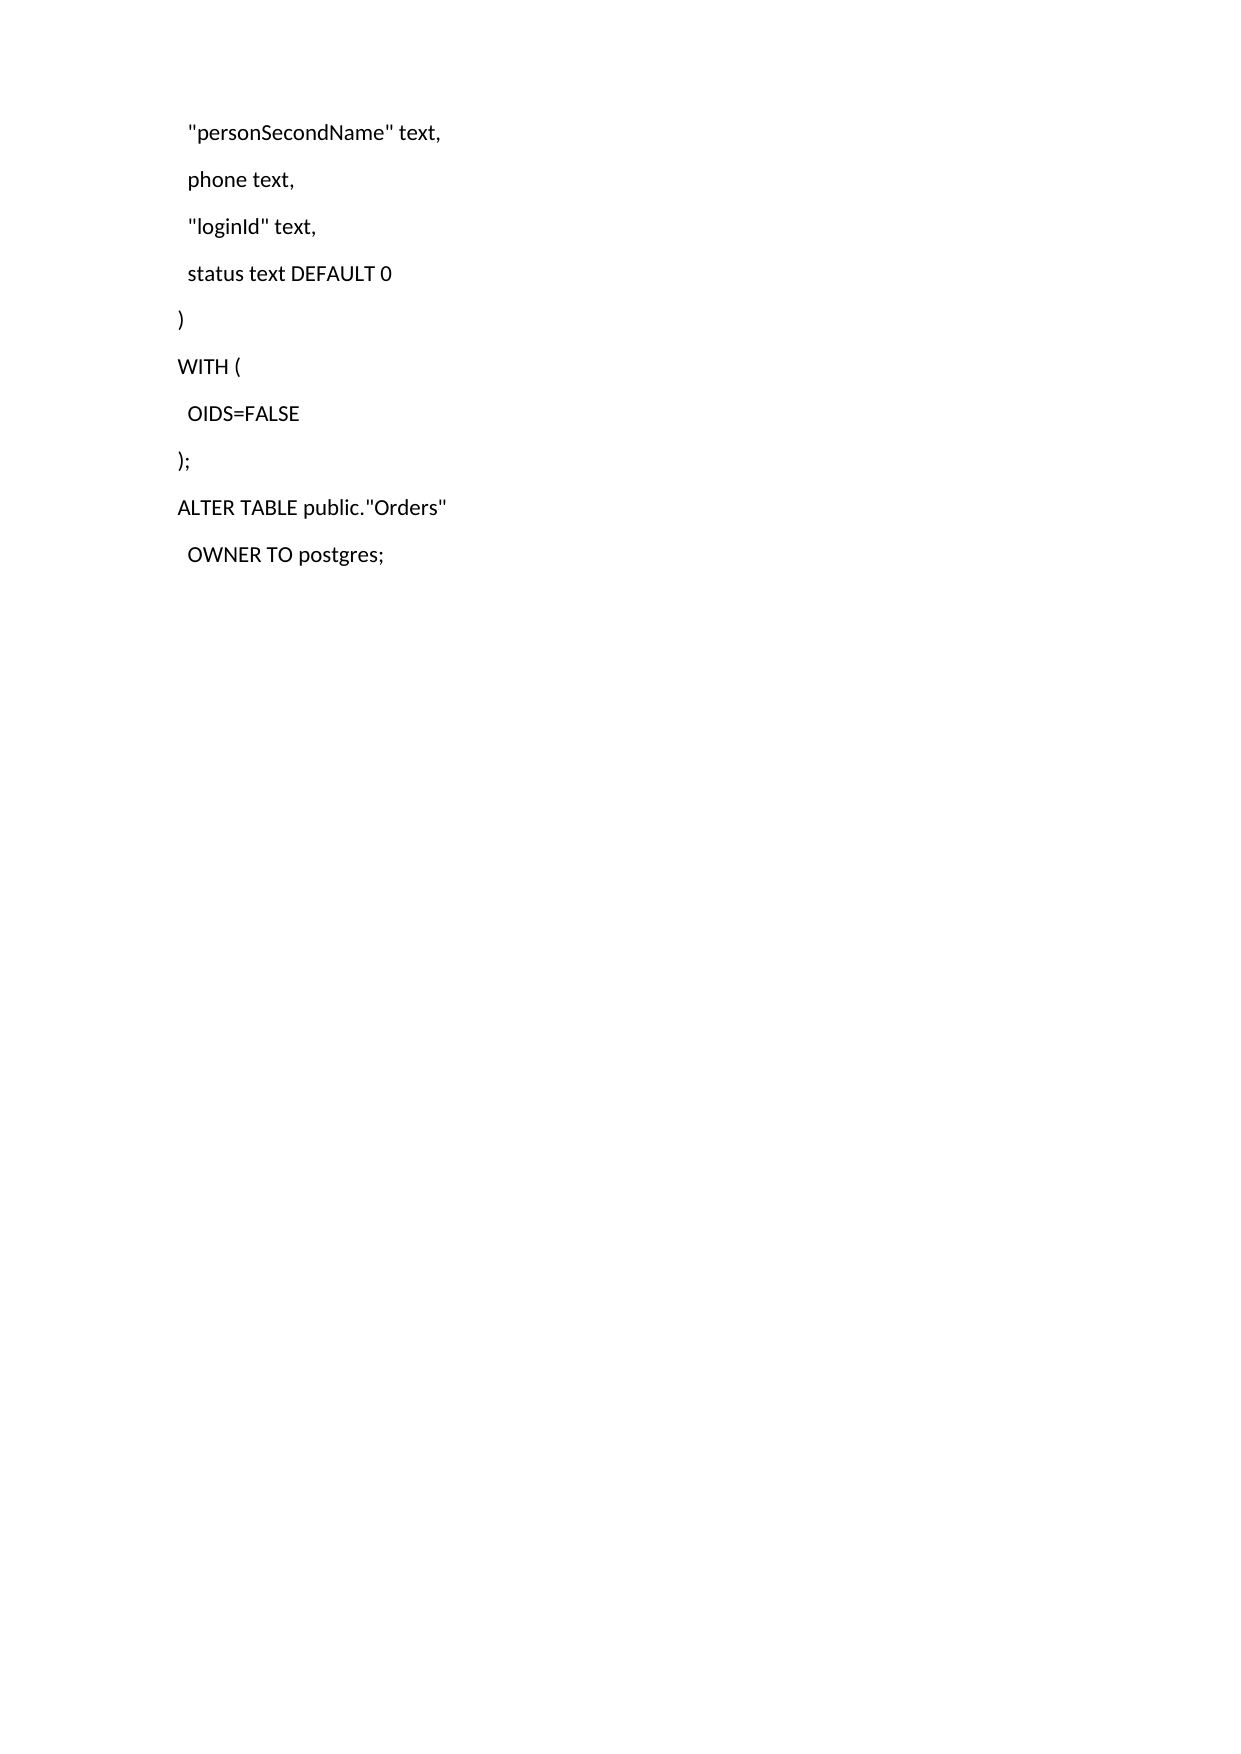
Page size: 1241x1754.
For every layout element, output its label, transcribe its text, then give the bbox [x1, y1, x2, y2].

text phone text, [177, 165, 1152, 193]
text WITH ( [177, 352, 1152, 381]
text "personSecondName" text, [177, 118, 1152, 146]
text "loginId" text, [177, 212, 1152, 240]
text OIDS=FALSE [177, 399, 1152, 427]
text ALTER TABLE public."Orders" [177, 493, 1152, 521]
text ) [177, 306, 1152, 334]
text OWNER TO postgres; [177, 540, 1152, 568]
text status text DEFAULT 0 [177, 259, 1152, 287]
text ); [177, 446, 1152, 474]
